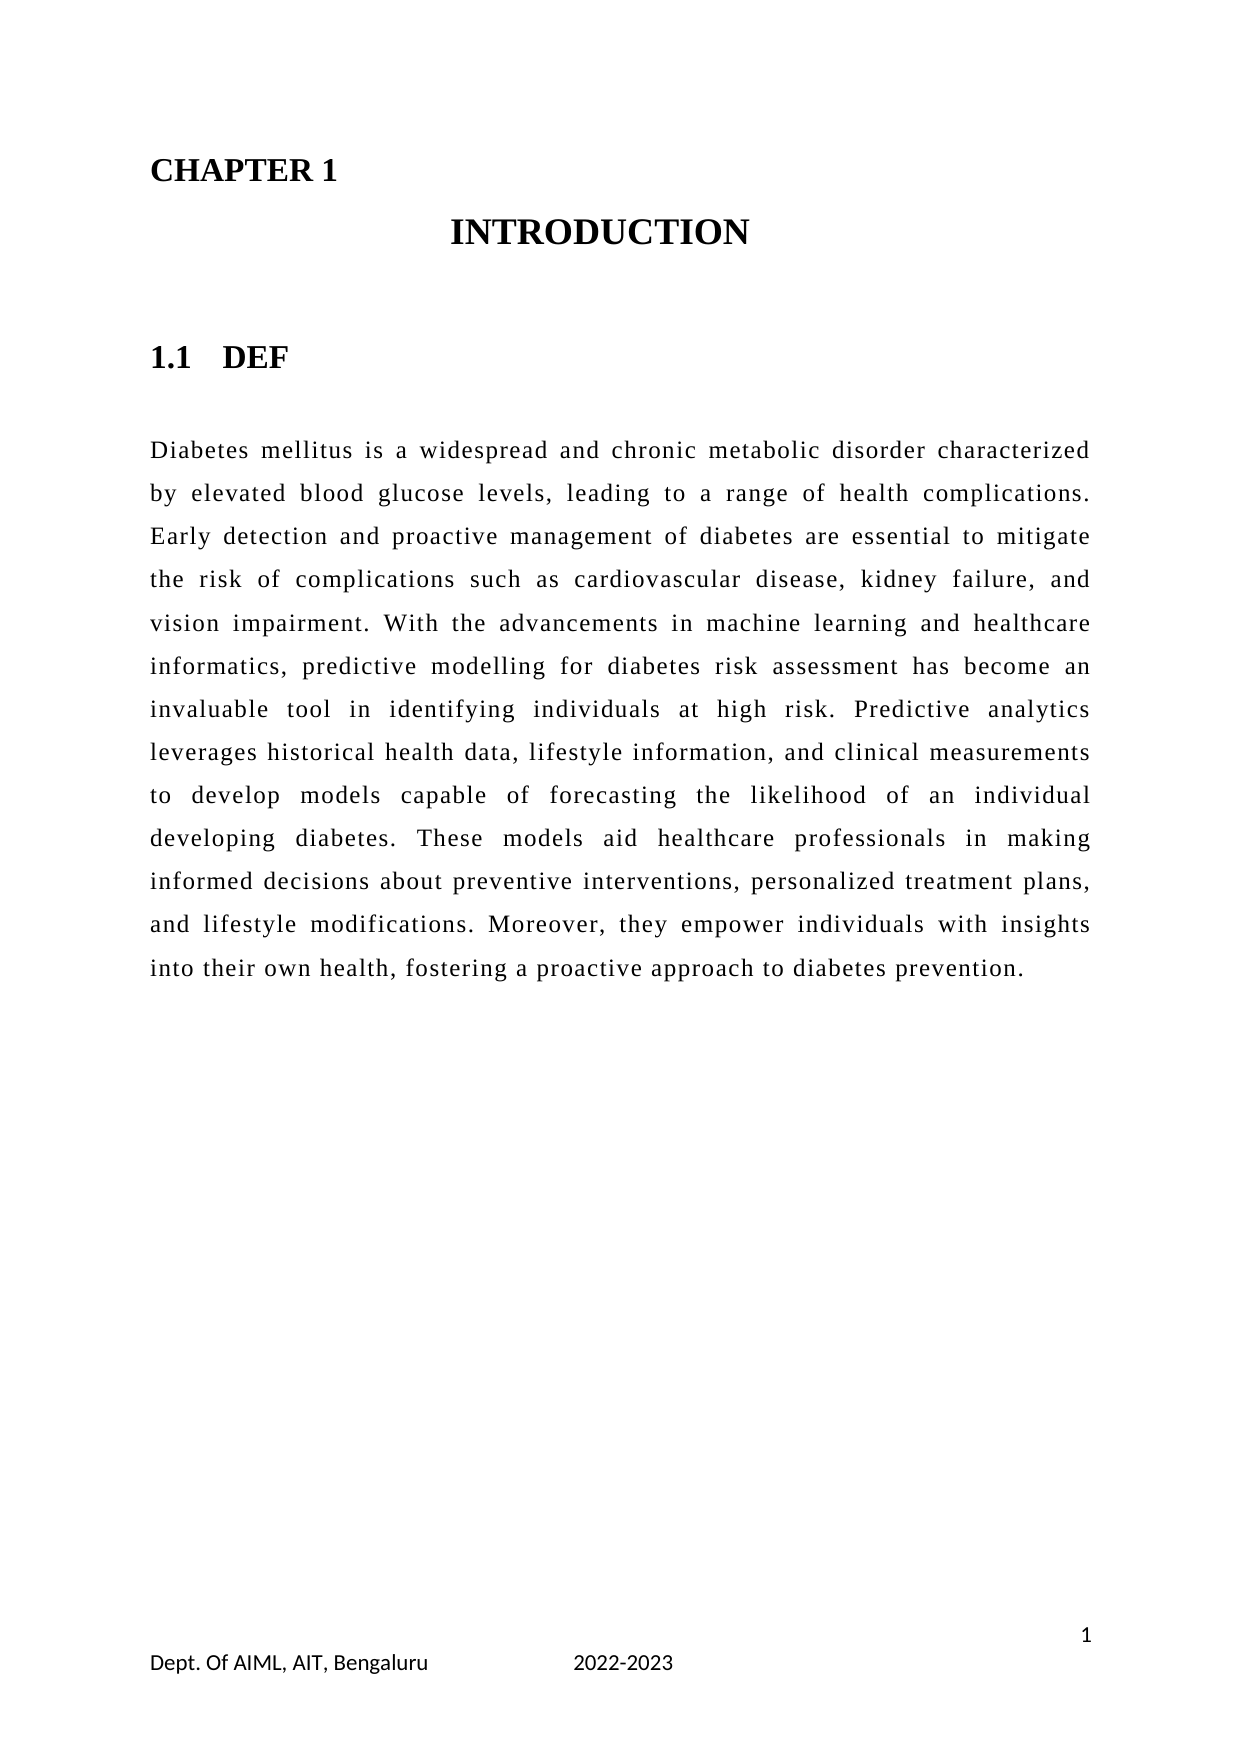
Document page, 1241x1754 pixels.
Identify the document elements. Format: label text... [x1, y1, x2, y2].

text INTRODUCTION [450, 209, 1092, 252]
text 1 [150, 1621, 1092, 1648]
table_header 2022-2023 [500, 1649, 673, 1676]
text Diabetes mellitus is a widespread and chronic metabolic disorder characterized by elevated blood glucose levels, leading to a range of health complications. Early detection and proactive management of diabetes are essential to mitigate the risk of complications such as cardiovascular disease, kidney failure, and vision impairment. With the advancements in machine learning and healthcare informatics, predictive modelling for diabetes risk assessment has become an invaluable tool in identifying individuals at high risk. Predictive analytics leverages historical health data, lifestyle information, and clinical measurements to develop models capable of forecasting the likelihood of an individual developing diabetes. These models aid healthcare professionals in making informed decisions about preventive interventions, personalized treatment plans, and lifestyle modifications. Moreover, they empower individuals with insights into their own health, fostering a proactive approach to diabetes prevention. [150, 435, 1092, 981]
text CHAPTER 1 [150, 150, 1092, 188]
table_header Dept. Of AIML, AIT, Bengaluru [150, 1649, 500, 1676]
list DEF [150, 337, 1092, 375]
